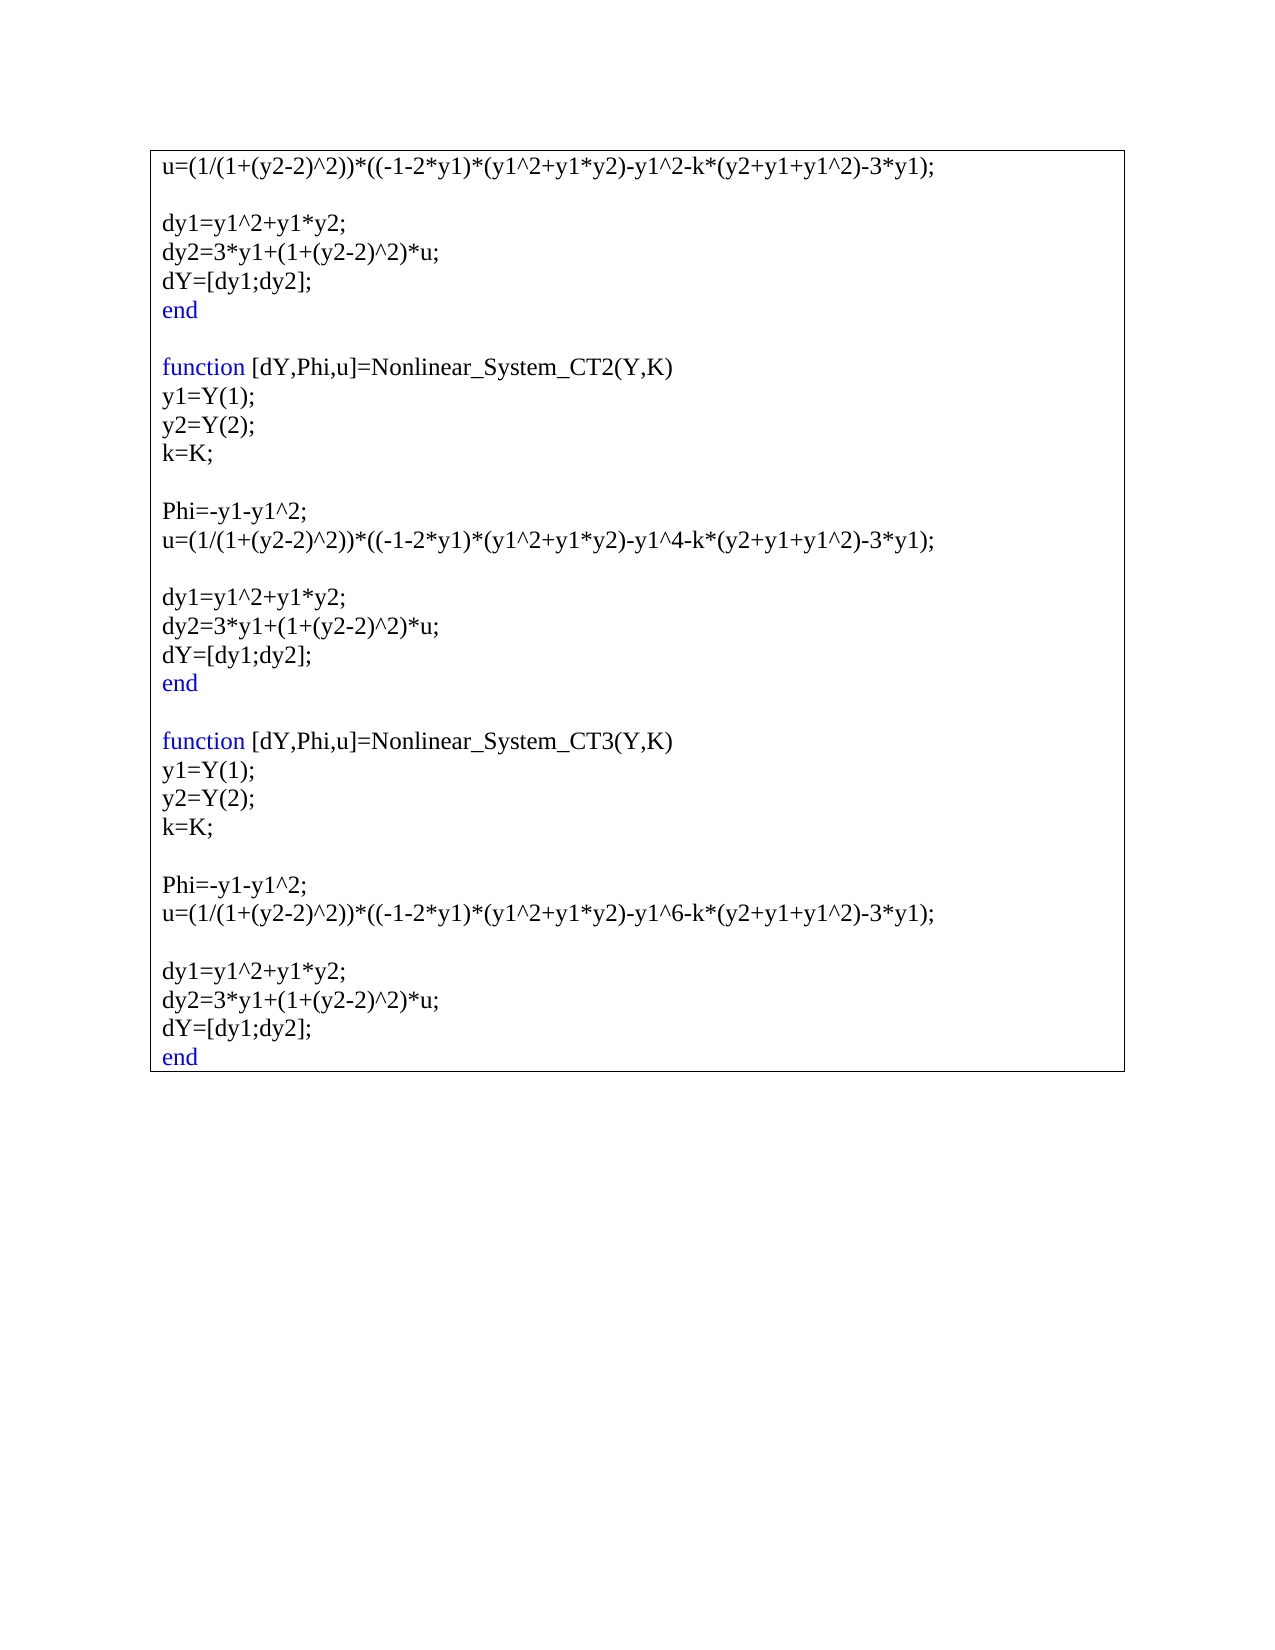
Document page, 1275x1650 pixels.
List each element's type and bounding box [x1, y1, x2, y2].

table_cell [151, 151, 1124, 1071]
